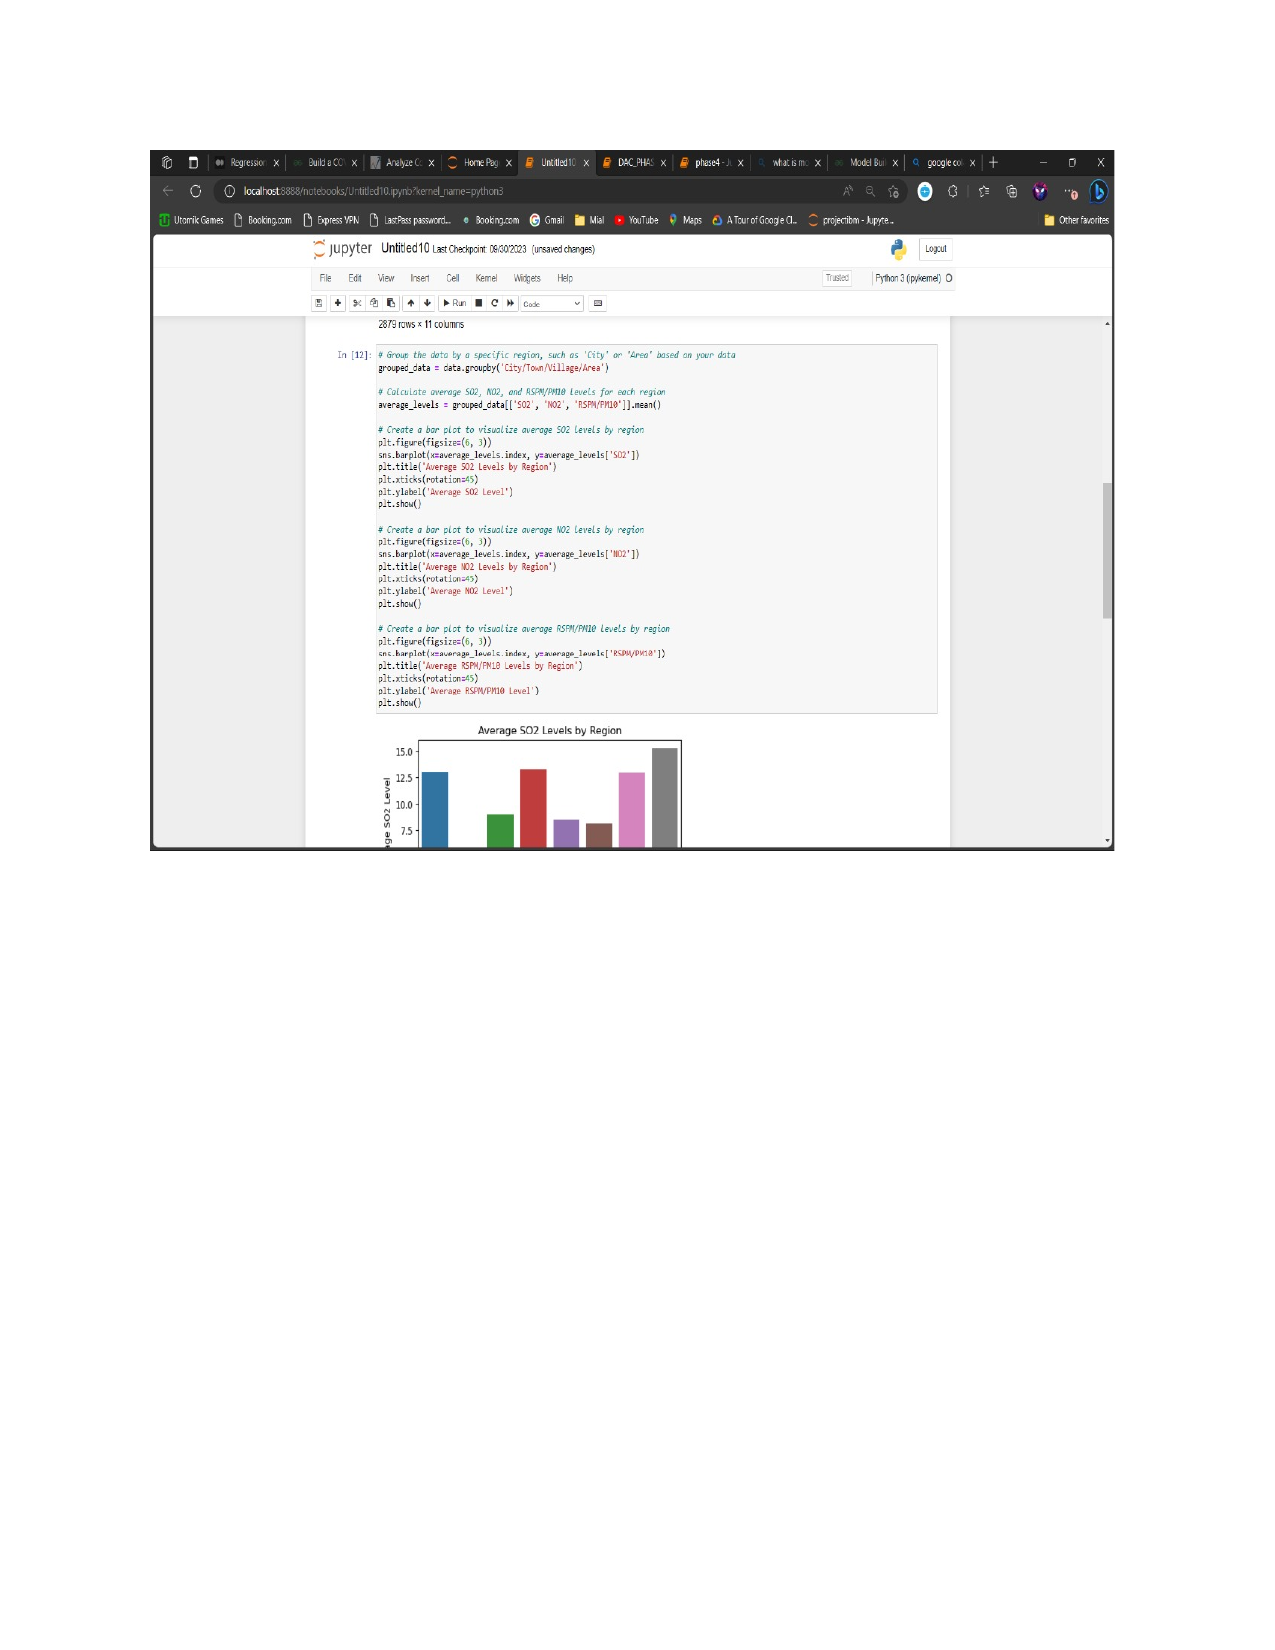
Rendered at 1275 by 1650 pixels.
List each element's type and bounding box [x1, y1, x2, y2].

picture [150, 150, 1115, 851]
